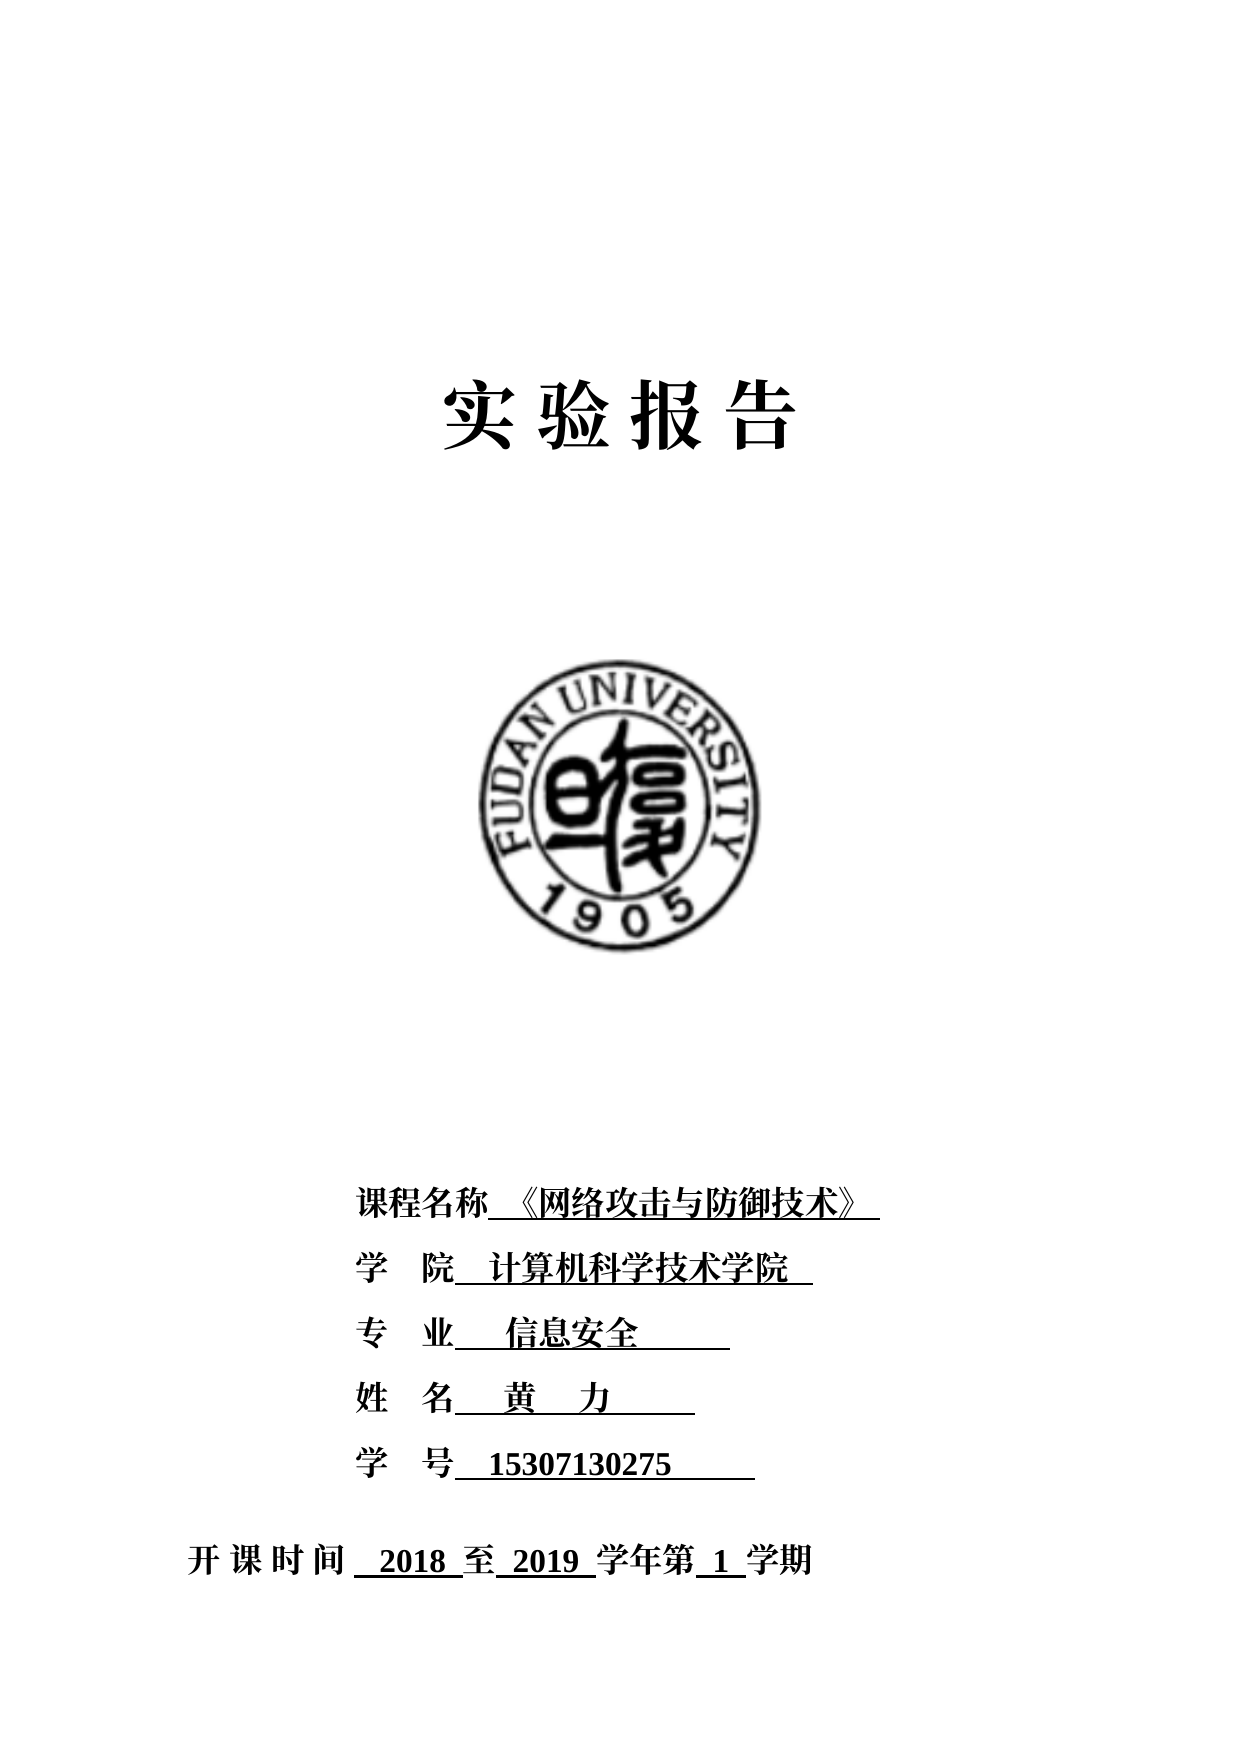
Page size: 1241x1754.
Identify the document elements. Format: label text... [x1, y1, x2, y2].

text 学 院 计算机科学技术学院 [187, 1233, 1053, 1298]
picture [447, 648, 794, 970]
text 学 号 15307130275 [187, 1428, 1053, 1493]
text 实 验 报 告 [187, 346, 1053, 476]
text 专 业 信息安全 [187, 1298, 1053, 1363]
text 姓 名 黄 力 [187, 1363, 1053, 1428]
text 开 课 时 间 2018 至 2019 学年第 1 学期 [187, 1526, 1053, 1591]
text 课程名称 《网络攻击与防御技术》 [187, 1168, 1053, 1233]
